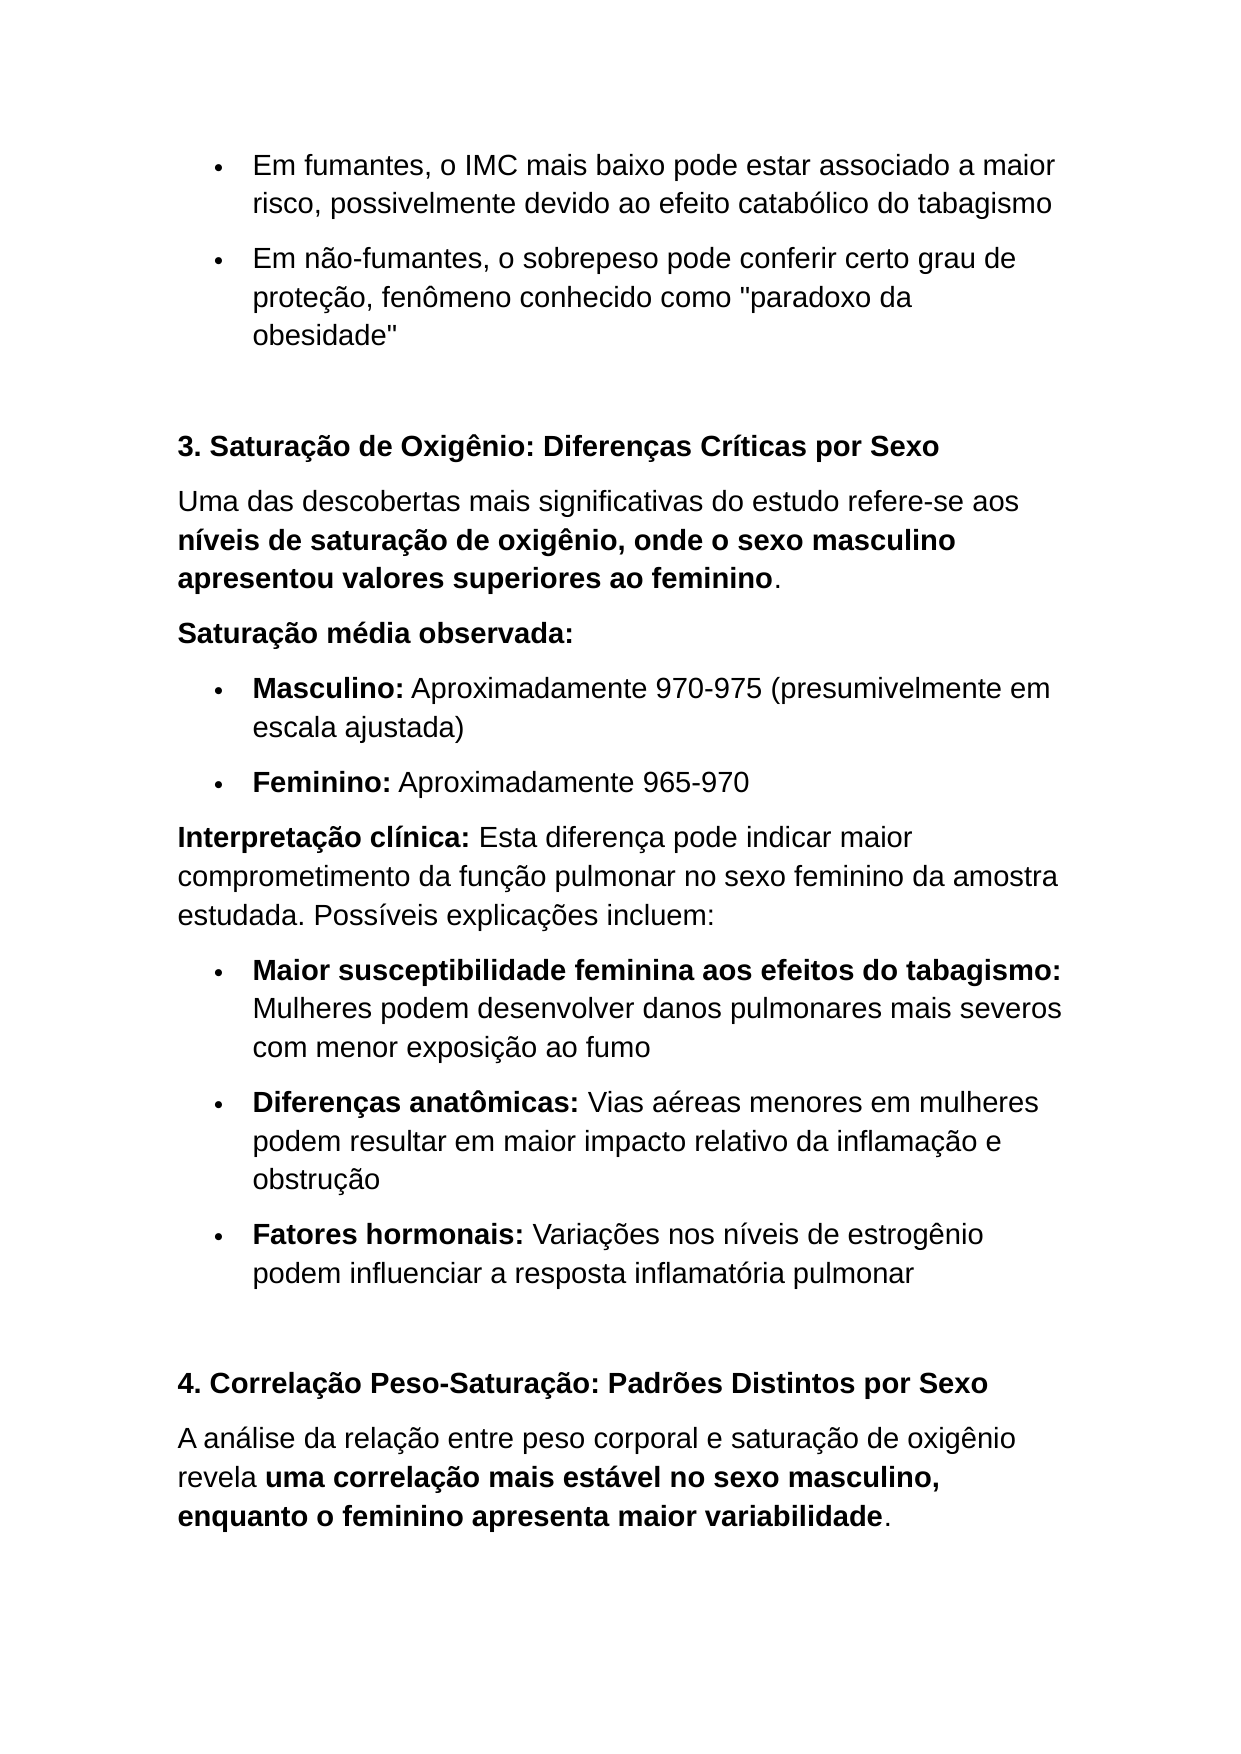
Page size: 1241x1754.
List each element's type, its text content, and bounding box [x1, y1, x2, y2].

list Maior susceptibilidade feminina aos efeitos do tabagismo: Mulheres podem desenvolver danos pulmonares mais severos com menor exposição ao fumo [215, 953, 1063, 1063]
list Em não-fumantes, o sobrepeso pode conferir certo grau de proteção, fenômeno conhecido como "paradoxo da obesidade" [215, 241, 1063, 352]
text 4. Correlação Peso-Saturação: Padrões Distintos por Sexo [177, 1366, 1063, 1400]
list Feminino: Aproximadamente 965-970 [215, 765, 1063, 799]
list Fatores hormonais: Variações nos níveis de estrogênio podem influenciar a resposta inflamatória pulmonar [215, 1217, 1063, 1289]
text Uma das descobertas mais significativas do estudo refere-se aos níveis de saturação de oxigênio, onde o sexo masculino apresentou valores superiores ao feminino. [177, 484, 1063, 595]
list Em fumantes, o IMC mais baixo pode estar associado a maior risco, possivelmente devido ao efeito catabólico do tabagismo [215, 148, 1063, 220]
text Interpretação clínica: Esta diferença pode indicar maior comprometimento da função pulmonar no sexo feminino da amostra estudada. Possíveis explicações incluem: [177, 821, 1063, 931]
text A análise da relação entre peso corporal e saturação de oxigênio revela uma correlação mais estável no sexo masculino, enquanto o feminino apresenta maior variabilidade. [177, 1422, 1063, 1532]
text Saturação média observada: [177, 616, 1063, 650]
list Diferenças anatômicas: Vias aéreas menores em mulheres podem resultar em maior impacto relativo da inflamação e obstrução [215, 1085, 1063, 1196]
text 3. Saturação de Oxigênio: Diferenças Críticas por Sexo [177, 429, 1063, 462]
list Masculino: Aproximadamente 970-975 (presumivelmente em escala ajustada) [215, 672, 1063, 744]
